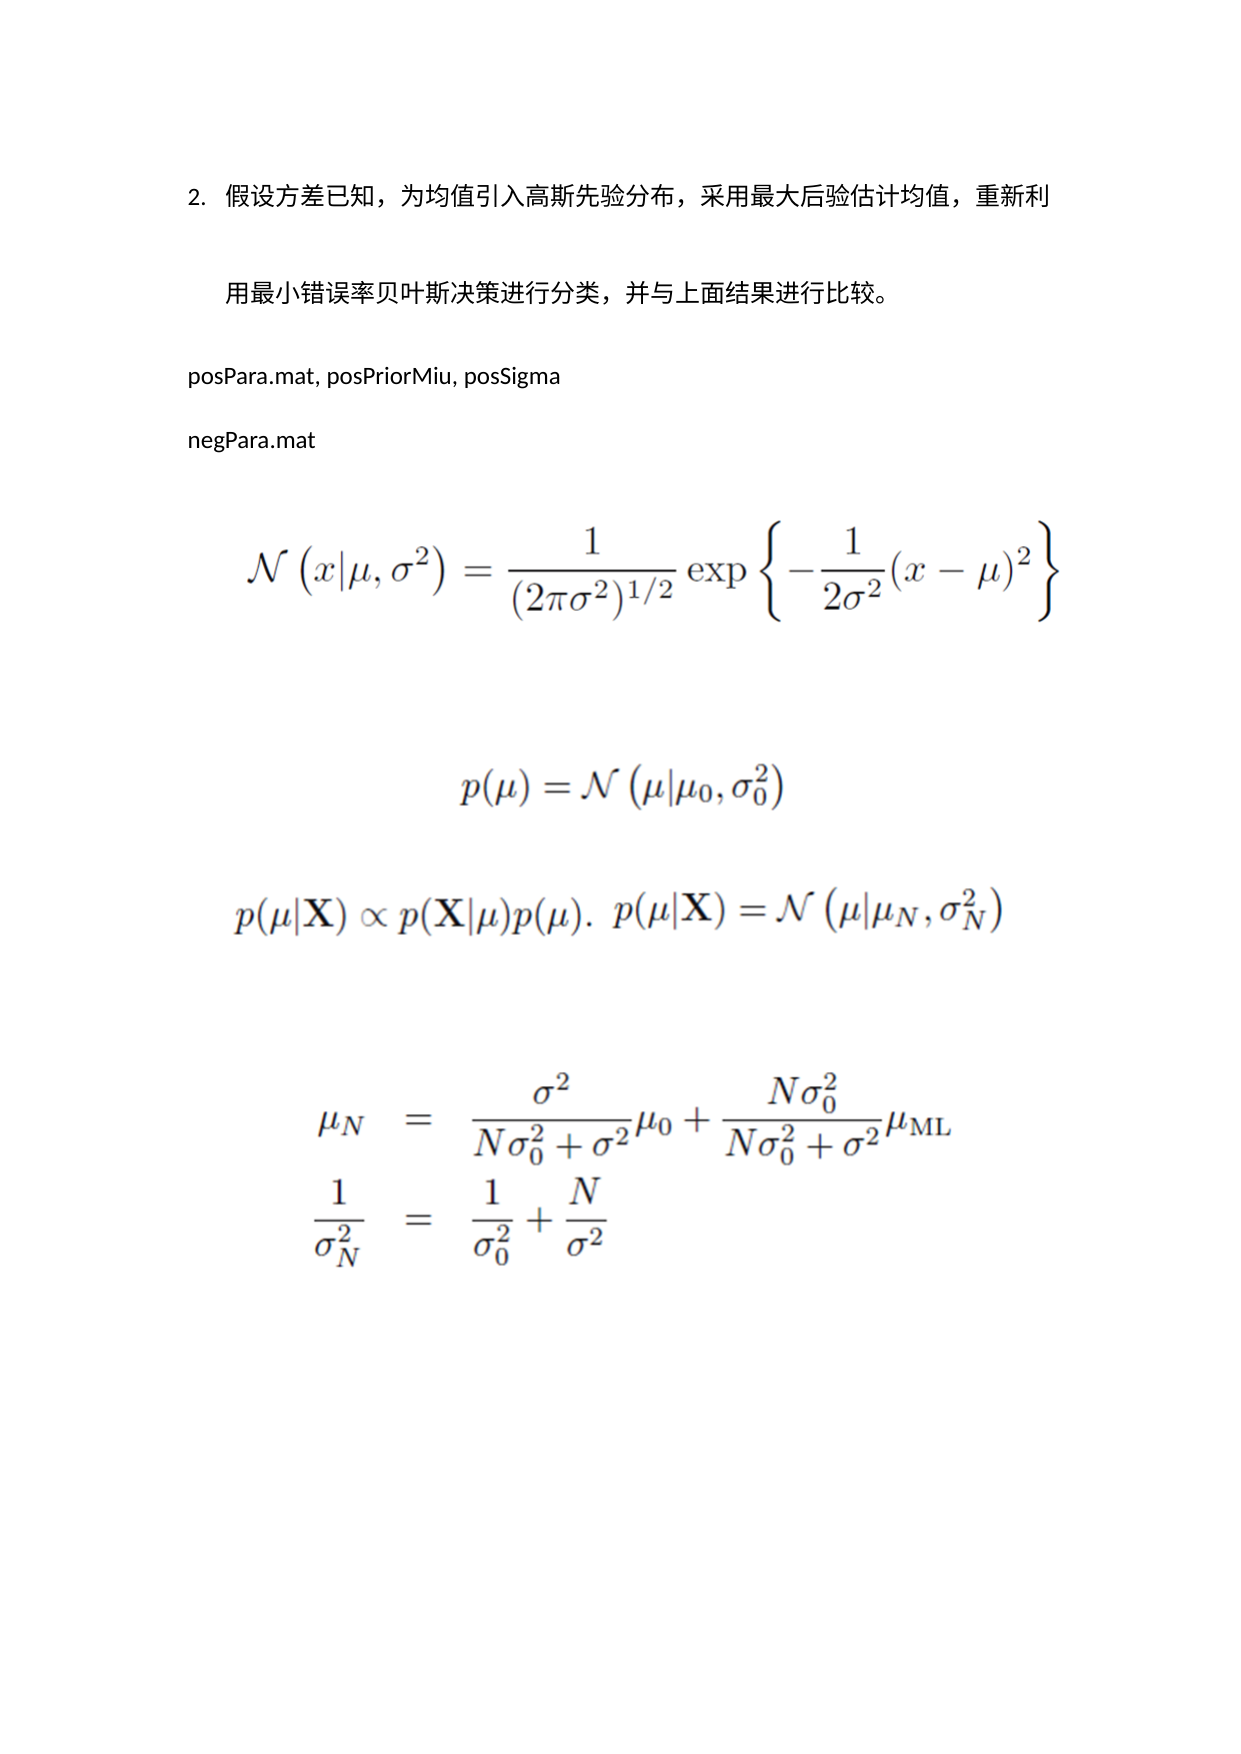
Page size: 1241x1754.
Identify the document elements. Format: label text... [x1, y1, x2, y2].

picture [283, 1061, 957, 1295]
text negPara.mat [187, 423, 1053, 455]
picture [187, 486, 1083, 646]
list 假设方差已知，为均值引入高斯先验分布，采用最大后验估计均值，重新利用最小错误率贝叶斯决策进行分类，并与上面结果进行比较。 [187, 162, 1053, 324]
picture [216, 870, 1025, 958]
picture [435, 742, 805, 821]
text posPara.mat, posPriorMiu, posSigma [187, 359, 1053, 391]
